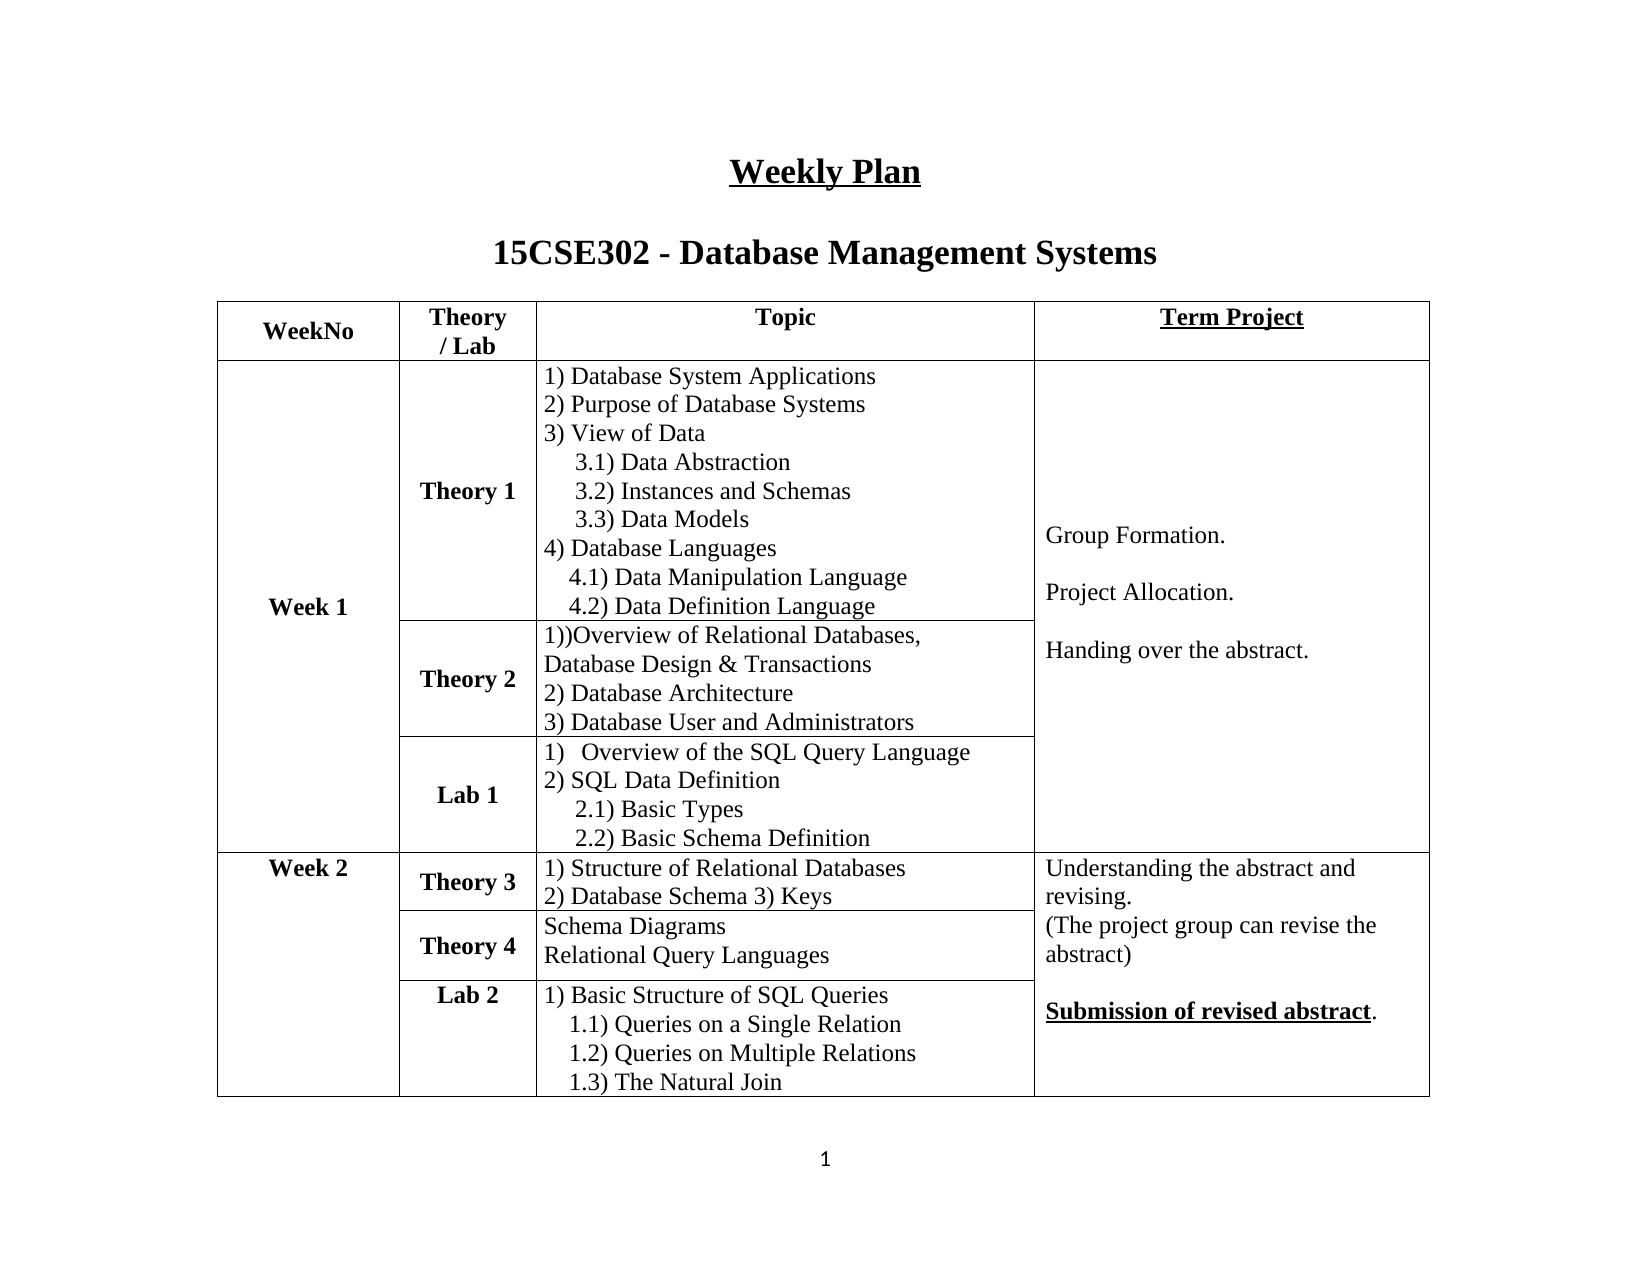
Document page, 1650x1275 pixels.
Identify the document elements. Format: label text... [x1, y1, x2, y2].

table_cell Week 1 [218, 361, 399, 852]
table_cell Understanding the abstract and revising. (The project group can revise the abstract) Submission of revised abstract. [1035, 853, 1429, 1096]
table_cell 1) Database System Applications 2) Purpose of Database Systems 3) View of Data 3.1) Data Abstraction 3.2) Instances and Schemas 3.3) Data Models 4) Database Languages 4.1) Data Manipulation Language 4.2) Data Definition Language [537, 361, 1034, 619]
table_cell Overview of the SQL Query Language 2) SQL Data Definition 2.1) Basic Types 2.2) Basic Schema Definition [537, 737, 1034, 852]
table_cell Schema Diagrams Relational Query Languages [537, 911, 1034, 979]
table_cell Group Formation. Project Allocation. Handing over the abstract. [1035, 361, 1429, 852]
table_header Theory / Lab [400, 302, 536, 360]
table_cell Theory 4 [400, 911, 536, 979]
table_cell Lab 2 [400, 981, 536, 1096]
table_header WeekNo [218, 302, 399, 360]
table_header Term Project [1035, 302, 1429, 360]
table_cell Theory 3 [400, 853, 536, 910]
table_cell 1))Overview of Relational Databases, Database Design & Transactions 2) Database Architecture 3) Database User and Administrators [537, 621, 1034, 736]
table_cell Theory 2 [400, 621, 536, 736]
table_cell Theory 1 [400, 361, 536, 619]
table_cell Week 2 [218, 853, 399, 1096]
table_header Topic [537, 302, 1034, 360]
table_cell 1) Structure of Relational Databases 2) Database Schema 3) Keys [537, 853, 1034, 910]
text 15CSE302 - Database Management Systems [150, 232, 1500, 272]
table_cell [537, 981, 1034, 1096]
text Weekly Plan [150, 150, 1500, 191]
table_cell Lab 1 [400, 737, 536, 852]
